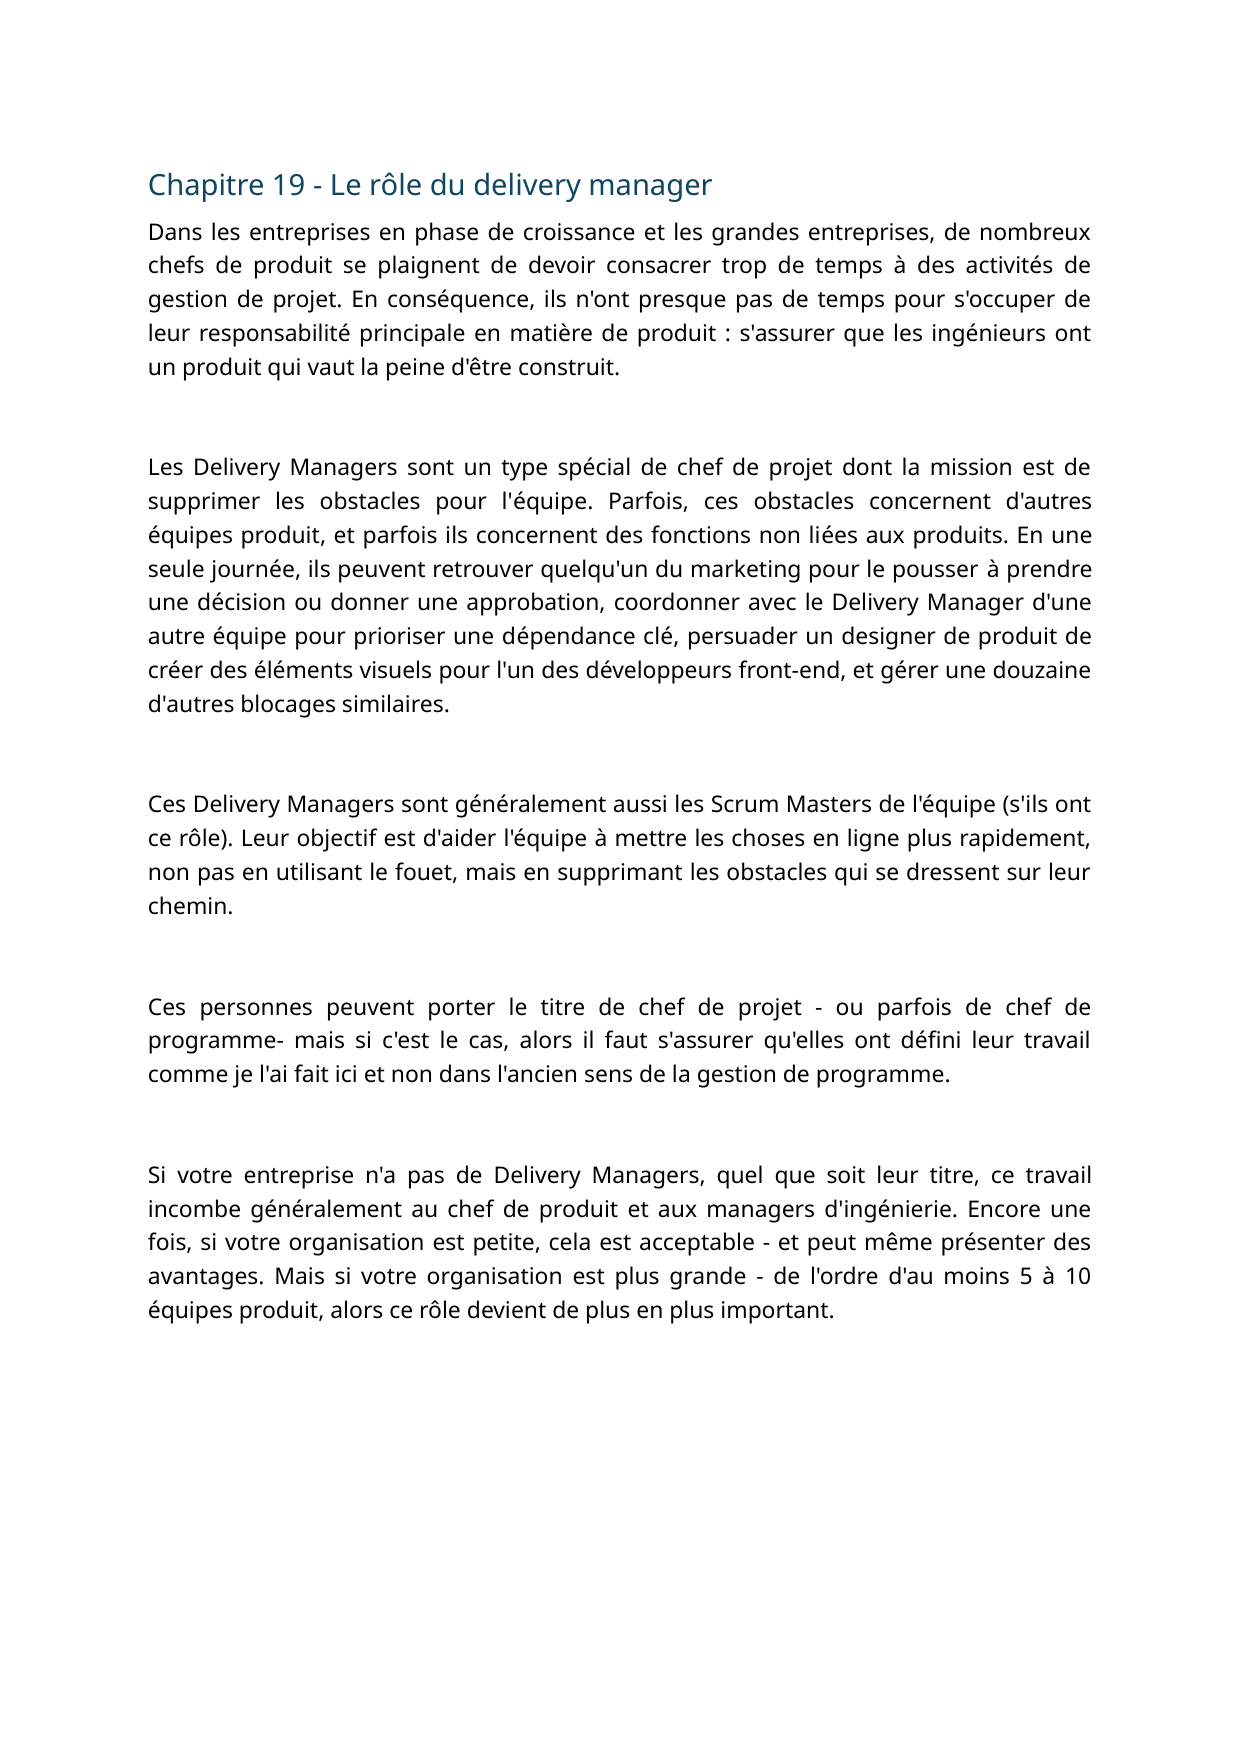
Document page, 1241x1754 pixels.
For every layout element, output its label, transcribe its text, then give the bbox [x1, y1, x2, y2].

text Si votre entreprise n'a pas de Delivery Managers, quel que soit leur titre, ce travail incombe généralement au chef de produit et aux managers d'ingénierie. Encore une fois, si votre organisation est petite, cela est acceptable - et peut même présenter des avantages. Mais si votre organisation est plus grande - de l'ordre d'au moins 5 à 10 équipes produit, alors ce rôle devient de plus en plus important. [148, 1159, 1093, 1325]
text Ces Delivery Managers sont généralement aussi les Scrum Masters de l'équipe (s'ils ont ce rôle). Leur objectif est d'aider l'équipe à mettre les choses en ligne plus rapidement, non pas en utilisant le fouet, mais en supprimant les obstacles qui se dressent sur leur chemin. [148, 788, 1093, 921]
text Les Delivery Managers sont un type spécial de chef de projet dont la mission est de supprimer les obstacles pour l'équipe. Parfois, ces obstacles concernent d'autres équipes produit, et parfois ils concernent des fonctions non liées aux produits. En une seule journée, ils peuvent retrouver quelqu'un du marketing pour le pousser à prendre une décision ou donner une approbation, coordonner avec le Delivery Manager d'une autre équipe pour prioriser une dépendance clé, persuader un designer de produit de créer des éléments visuels pour l'un des développeurs front-end, et gérer une douzaine d'autres blocages similaires. [148, 451, 1093, 719]
subtitle Chapitre 19 - Le rôle du delivery manager [148, 164, 1093, 204]
text Dans les entreprises en phase de croissance et les grandes entreprises, de nombreux chefs de produit se plaignent de devoir consacrer trop de temps à des activités de gestion de projet. En conséquence, ils n'ont presque pas de temps pour s'occuper de leur responsabilité principale en matière de produit : s'assurer que les ingénieurs ont un produit qui vaut la peine d'être construit. [148, 215, 1093, 382]
text Ces personnes peuvent porter le titre de chef de projet - ou parfois de chef de programme- mais si c'est le cas, alors il faut s'assurer qu'elles ont défini leur travail comme je l'ai fait ici et non dans l'ancien sens de la gestion de programme. [148, 990, 1093, 1089]
